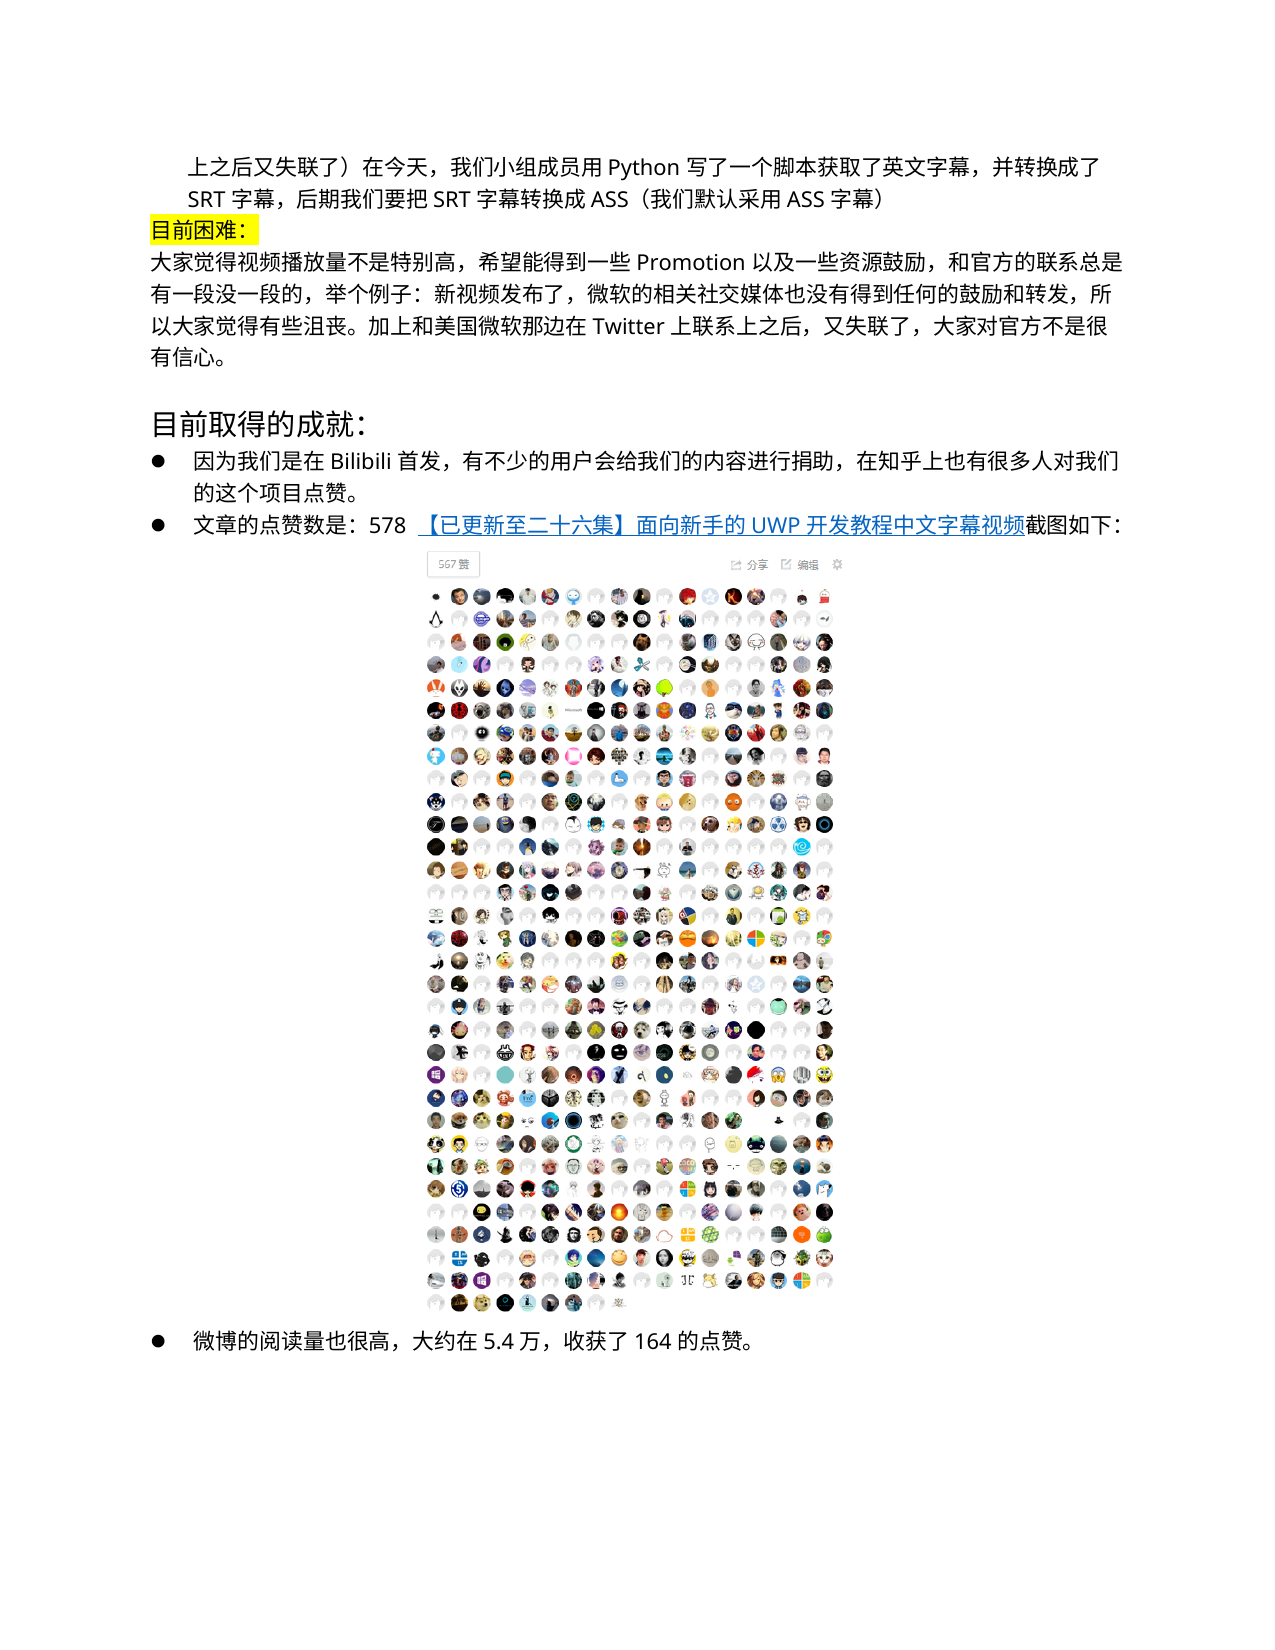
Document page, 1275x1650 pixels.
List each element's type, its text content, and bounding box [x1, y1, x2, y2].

list 因为我们是在 Bilibili 首发，有不少的用户会给我们的内容进行捐助，在知乎上也有很多人对我们的这个项目点赞。 [150, 444, 1125, 508]
text 目前困难： [150, 213, 1125, 245]
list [150, 150, 1125, 213]
text 大家觉得视频播放量不是特别高，希望能得到一些 Promotion 以及一些资源鼓励，和官方的联系总是有一段没一段的，举个例子：新视频发布了，微软的相关社交媒体也没有得到任何的鼓励和转发，所以大家觉得有些沮丧。加上和美国微软那边在 Twitter 上联系上之后，又失联了，大家对官方不是很有信心。 [150, 245, 1125, 372]
list 文章的点赞数是：578 【已更新至二十六集】面向新手的 UWP 开发教程中文字幕视频截图如下： [150, 508, 1125, 539]
picture [407, 539, 868, 1324]
list 微博的阅读量也很高，大约在 5.4 万，收获了 164 的点赞。 [150, 1324, 1125, 1356]
text 目前取得的成就： [150, 402, 1125, 444]
